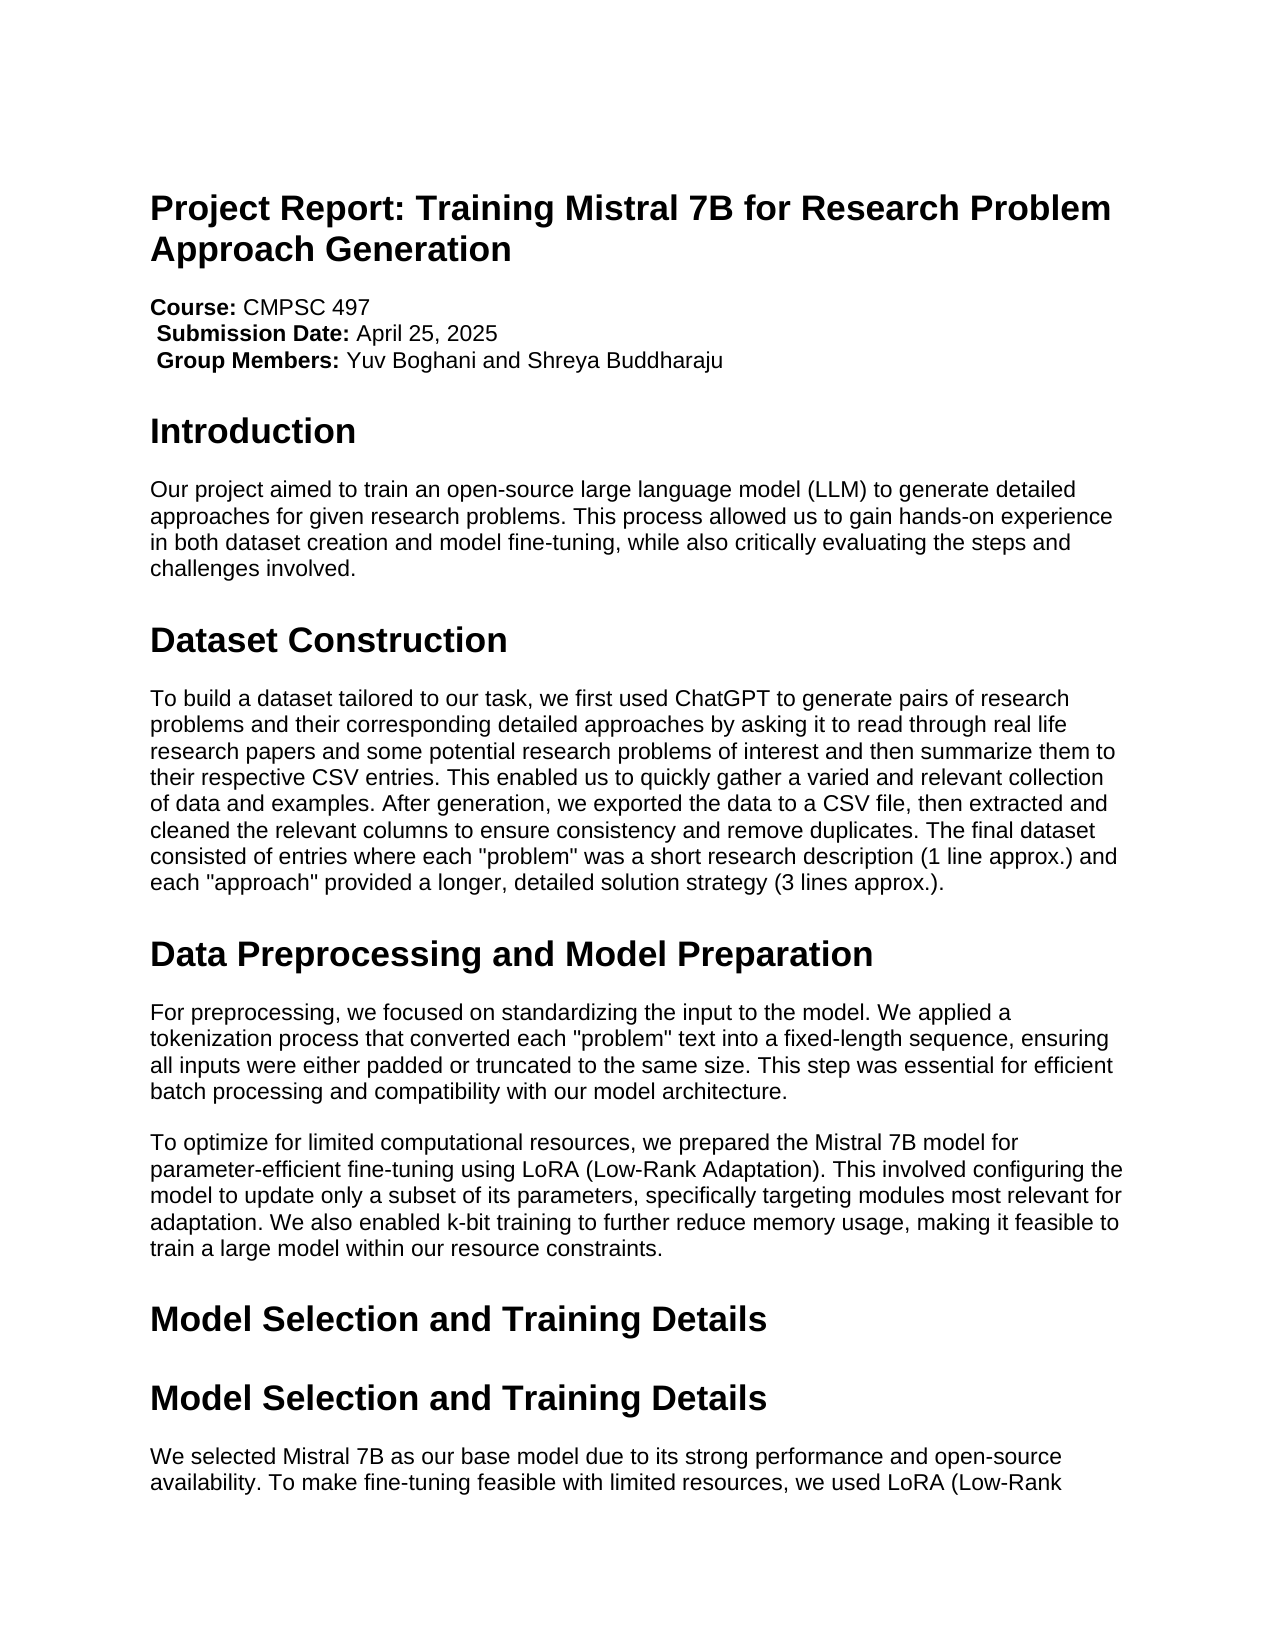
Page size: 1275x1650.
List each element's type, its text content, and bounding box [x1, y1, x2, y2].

text Our project aimed to train an open-source large language model (LLM) to generate detailed approaches for given research problems. This process allowed us to gain hands-on experience in both dataset creation and model fine-tuning, while also critically evaluating the steps and challenges involved. [150, 476, 1125, 582]
text For preprocessing, we focused on standardizing the input to the model. We applied a tokenization process that converted each "problem" text into a fixed-length sequence, ensuring all inputs were either padded or truncated to the same size. This step was essential for efficient batch processing and compatibility with our model architecture. [150, 999, 1125, 1104]
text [150, 1443, 1125, 1495]
subtitle Dataset Construction [150, 619, 1125, 660]
text To optimize for limited computational resources, we prepared the Mistral 7B model for parameter-efficient fine-tuning using LoRA (Low-Rank Adaptation). This involved configuring the model to update only a subset of its parameters, specifically targeting modules most relevant for adaptation. We also enabled k-bit training to further reduce memory usage, making it feasible to train a large model within our resource constraints. [150, 1129, 1125, 1261]
subtitle Project Report: Training Mistral 7B for Research Problem Approach Generation [150, 187, 1125, 269]
subtitle Model Selection and Training Details [150, 1377, 1125, 1418]
subtitle Model Selection and Training Details [150, 1299, 1125, 1339]
subtitle Data Preprocessing and Model Preparation [150, 933, 1125, 974]
text Course: CMPSC 497 Submission Date: April 25, 2025 Group Members: Yuv Boghani and Shreya Buddharaju [150, 294, 1125, 373]
text To build a dataset tailored to our task, we first used ChatGPT to generate pairs of research problems and their corresponding detailed approaches by asking it to read through real life research papers and some potential research problems of interest and then summarize them to their respective CSV entries. This enabled us to quickly gather a varied and relevant collection of data and examples. After generation, we exported the data to a CSV file, then extracted and cleaned the relevant columns to ensure consistency and remove duplicates. The final dataset consisted of entries where each "problem" was a short research description (1 line approx.) and each "approach" provided a longer, detailed solution strategy (3 lines approx.). [150, 685, 1125, 896]
subtitle Introduction [150, 411, 1125, 451]
